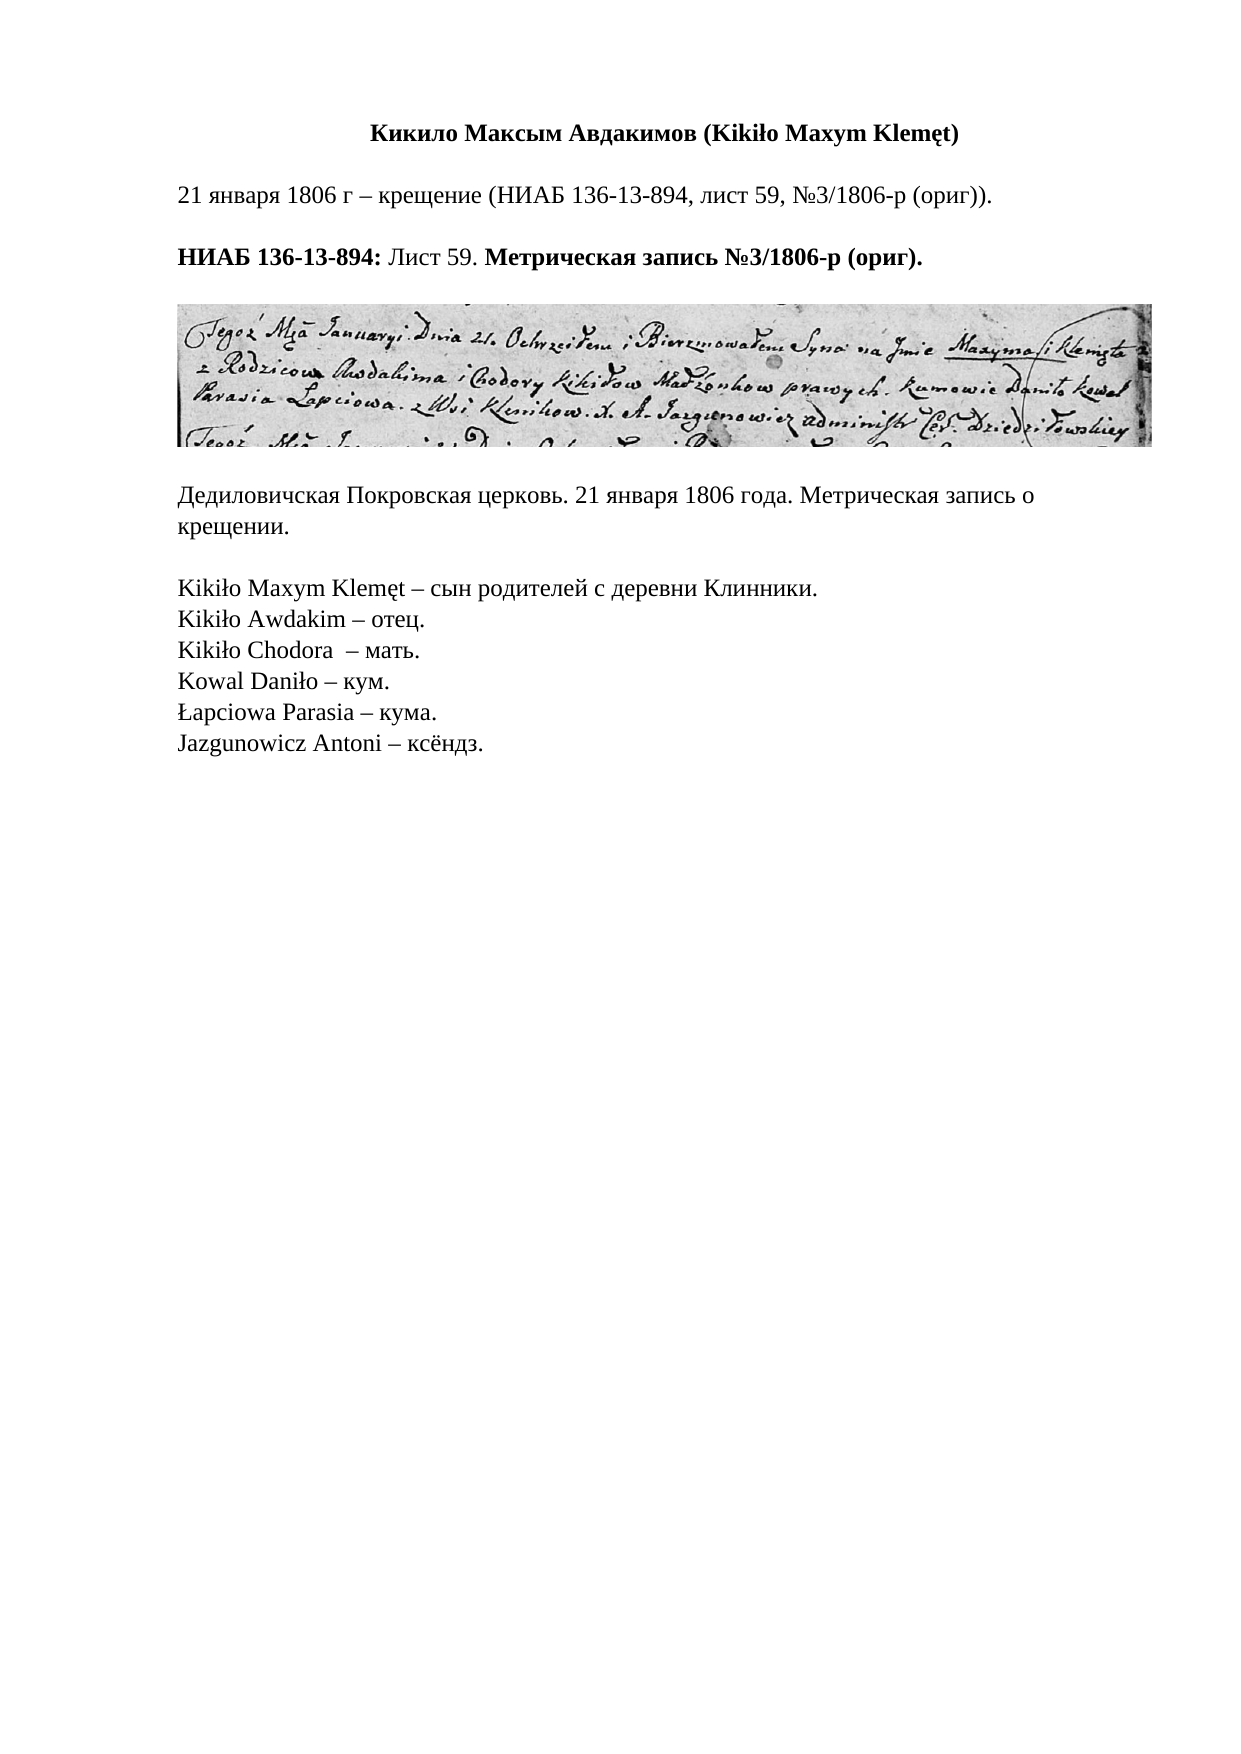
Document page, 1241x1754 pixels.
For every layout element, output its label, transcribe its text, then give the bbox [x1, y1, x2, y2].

text Kowal Daniło – кум. [177, 666, 1152, 695]
text Кикило Максым Авдакимов (Kikiło Maxym Klemęt) [177, 118, 1152, 147]
text 21 января 1806 г – крещение (НИАБ 136-13-894, лист 59, №3/1806-р (ориг)). [177, 180, 1152, 209]
text Łapciowa Parasia – кума. [177, 697, 1152, 726]
picture [177, 304, 1152, 447]
text Kikiło Maxym Klemęt – сын родителей с деревни Клинники. [177, 573, 1152, 602]
text Jazgunowicz Antoni – ксёндз. [177, 728, 1152, 757]
text Kikiło Chodora – мать. [177, 635, 1152, 664]
text Дедиловичская Покровская церковь. 21 января 1806 года. Метрическая запись о крещении. [177, 480, 1152, 540]
text НИАБ 136-13-894: Лист 59. Метрическая запись №3/1806-р (ориг). [177, 242, 1152, 271]
text Kikiło Awdakim – отец. [177, 604, 1152, 633]
